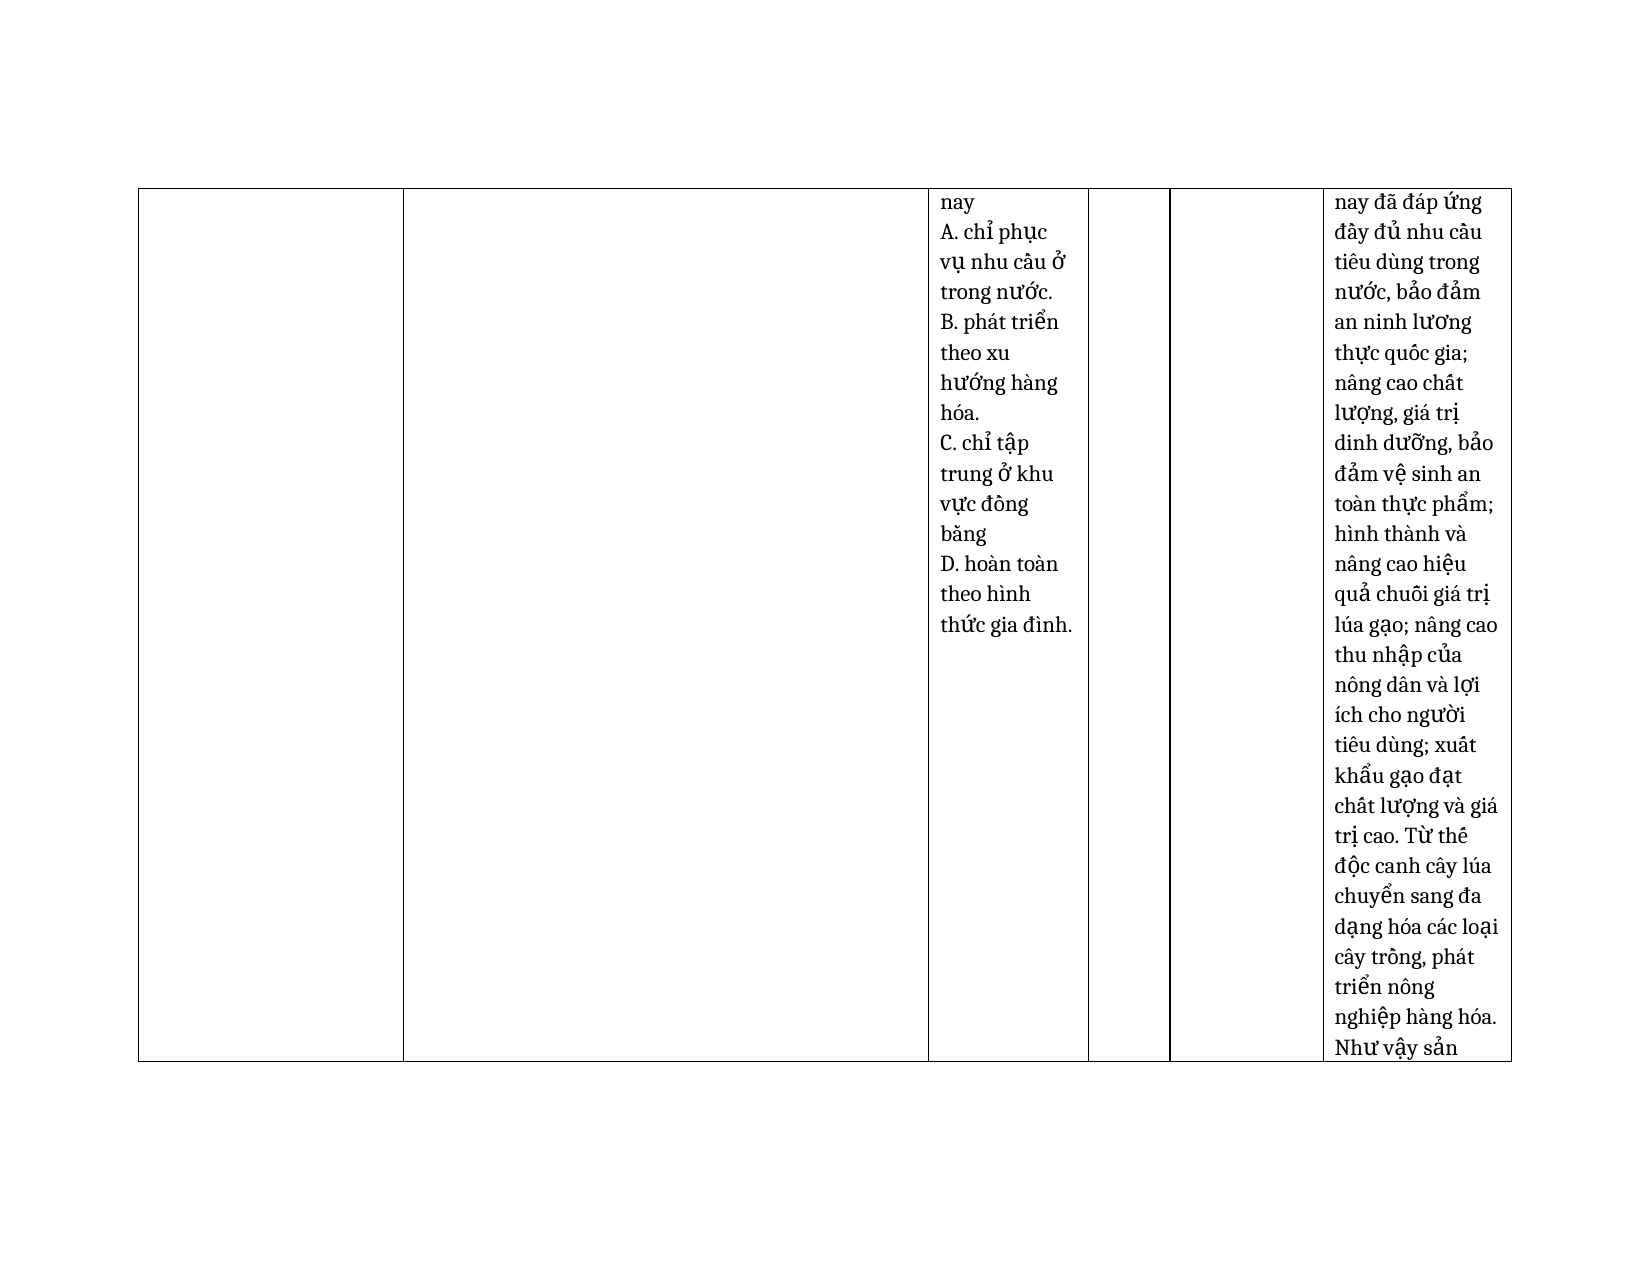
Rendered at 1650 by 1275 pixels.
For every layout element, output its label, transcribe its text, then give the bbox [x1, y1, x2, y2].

table_cell [404, 189, 928, 1061]
table_cell B [1089, 189, 1169, 1061]
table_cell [929, 189, 1088, 1061]
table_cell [139, 189, 403, 1061]
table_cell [1324, 189, 1511, 1061]
table_cell [1171, 189, 1323, 1061]
